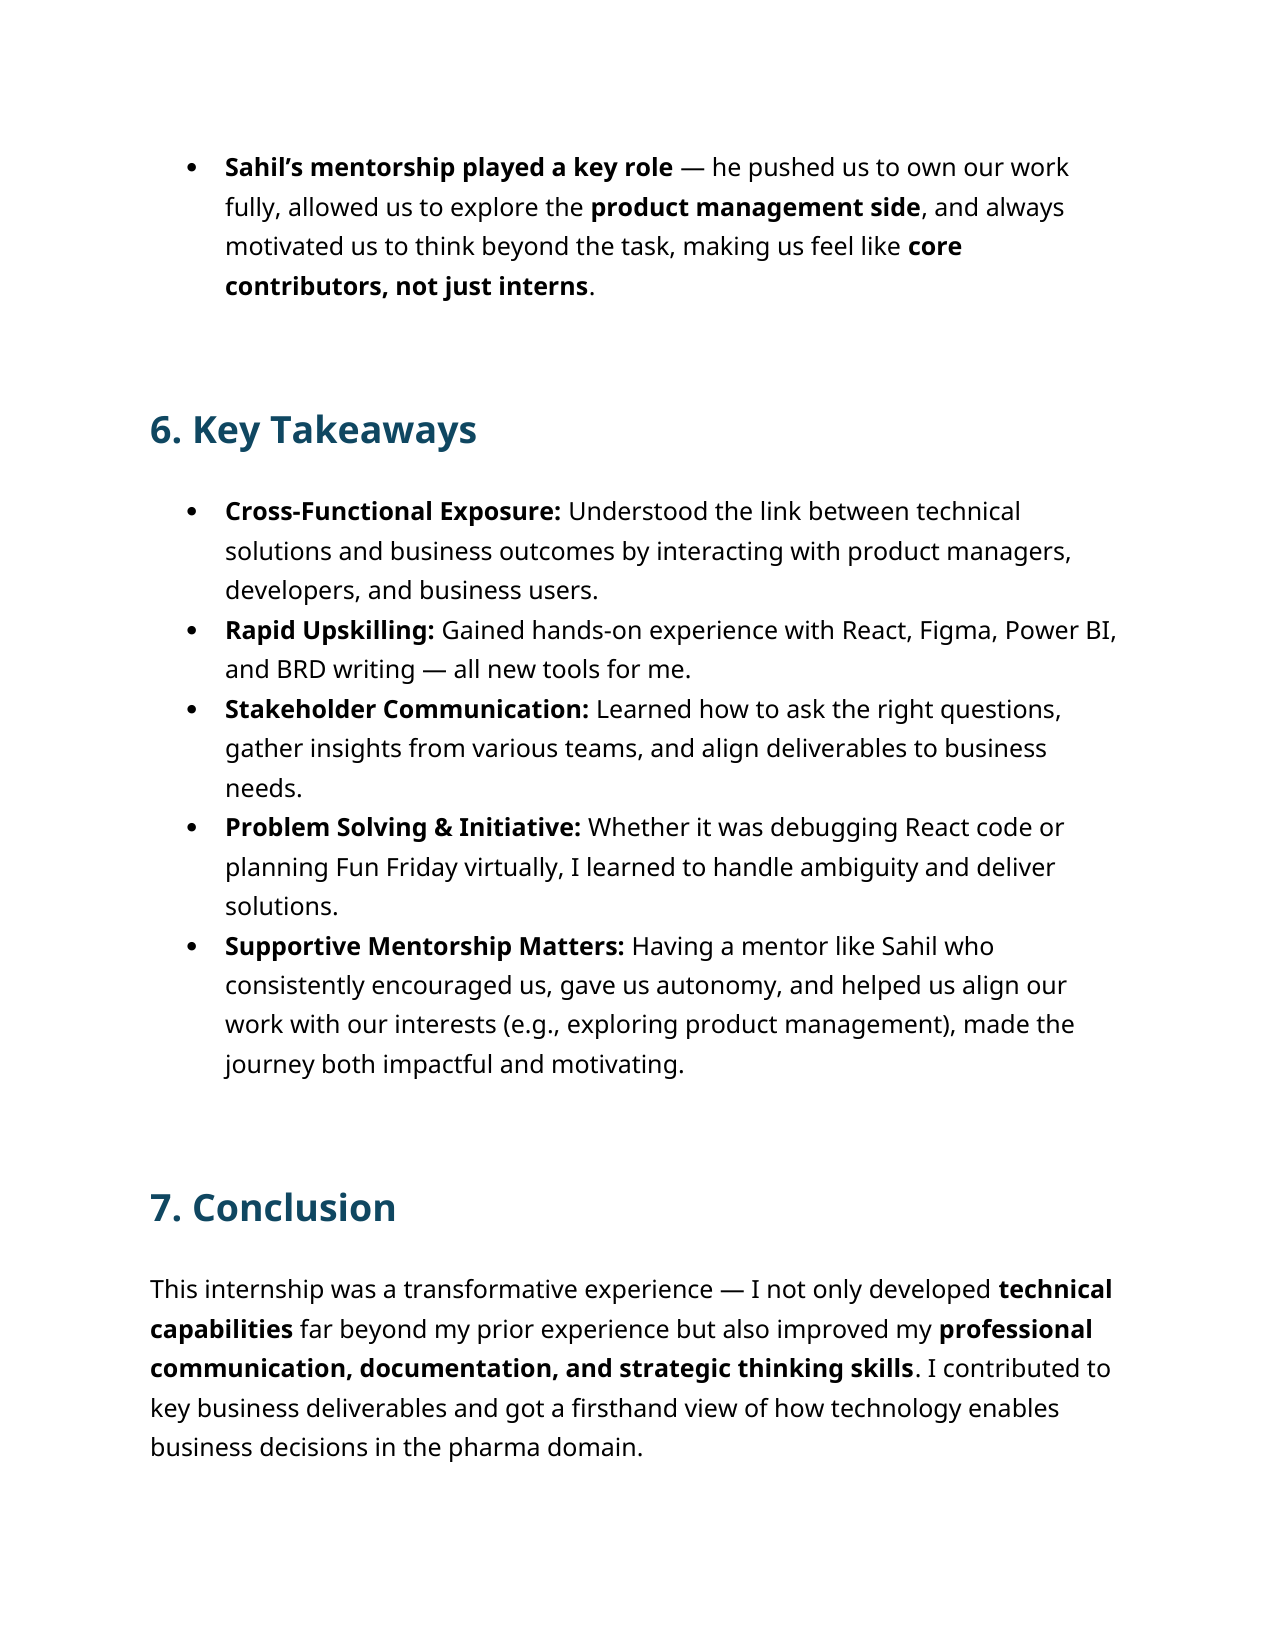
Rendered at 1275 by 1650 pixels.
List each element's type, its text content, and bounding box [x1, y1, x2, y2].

list Cross-Functional Exposure: Understood the link between technical solutions and business outcomes by interacting with product managers, developers, and business users. [187, 494, 1125, 607]
list Rapid Upskilling: Gained hands-on experience with React, Figma, Power BI, and BRD writing — all new tools for me. [187, 612, 1125, 686]
list Stakeholder Communication: Learned how to ask the right questions, gather insights from various teams, and align deliverables to business needs. [187, 691, 1125, 804]
list Problem Solving & Initiative: Whether it was debugging React code or planning Fun Friday virtually, I learned to handle ambiguity and deliver solutions. [187, 810, 1125, 923]
list Sahil’s mentorship played a key role — he pushed us to own our work fully, allowed us to explore the product management side, and always motivated us to think beyond the task, making us feel like core contributors, not just interns. [187, 150, 1125, 302]
subtitle 7. Conclusion [150, 1182, 1125, 1233]
subtitle 6. Key Takeaways [150, 403, 1125, 454]
text This internship was a transformative experience — I not only developed technical capabilities far beyond my prior experience but also improved my professional communication, documentation, and strategic thinking skills. I contributed to key business deliverables and got a firsthand view of how technology enables business decisions in the pharma domain. [150, 1272, 1125, 1464]
list Supportive Mentorship Matters: Having a mentor like Sahil who consistently encouraged us, gave us autonomy, and helped us align our work with our interests (e.g., exploring product management), made the journey both impactful and motivating. [187, 928, 1125, 1081]
